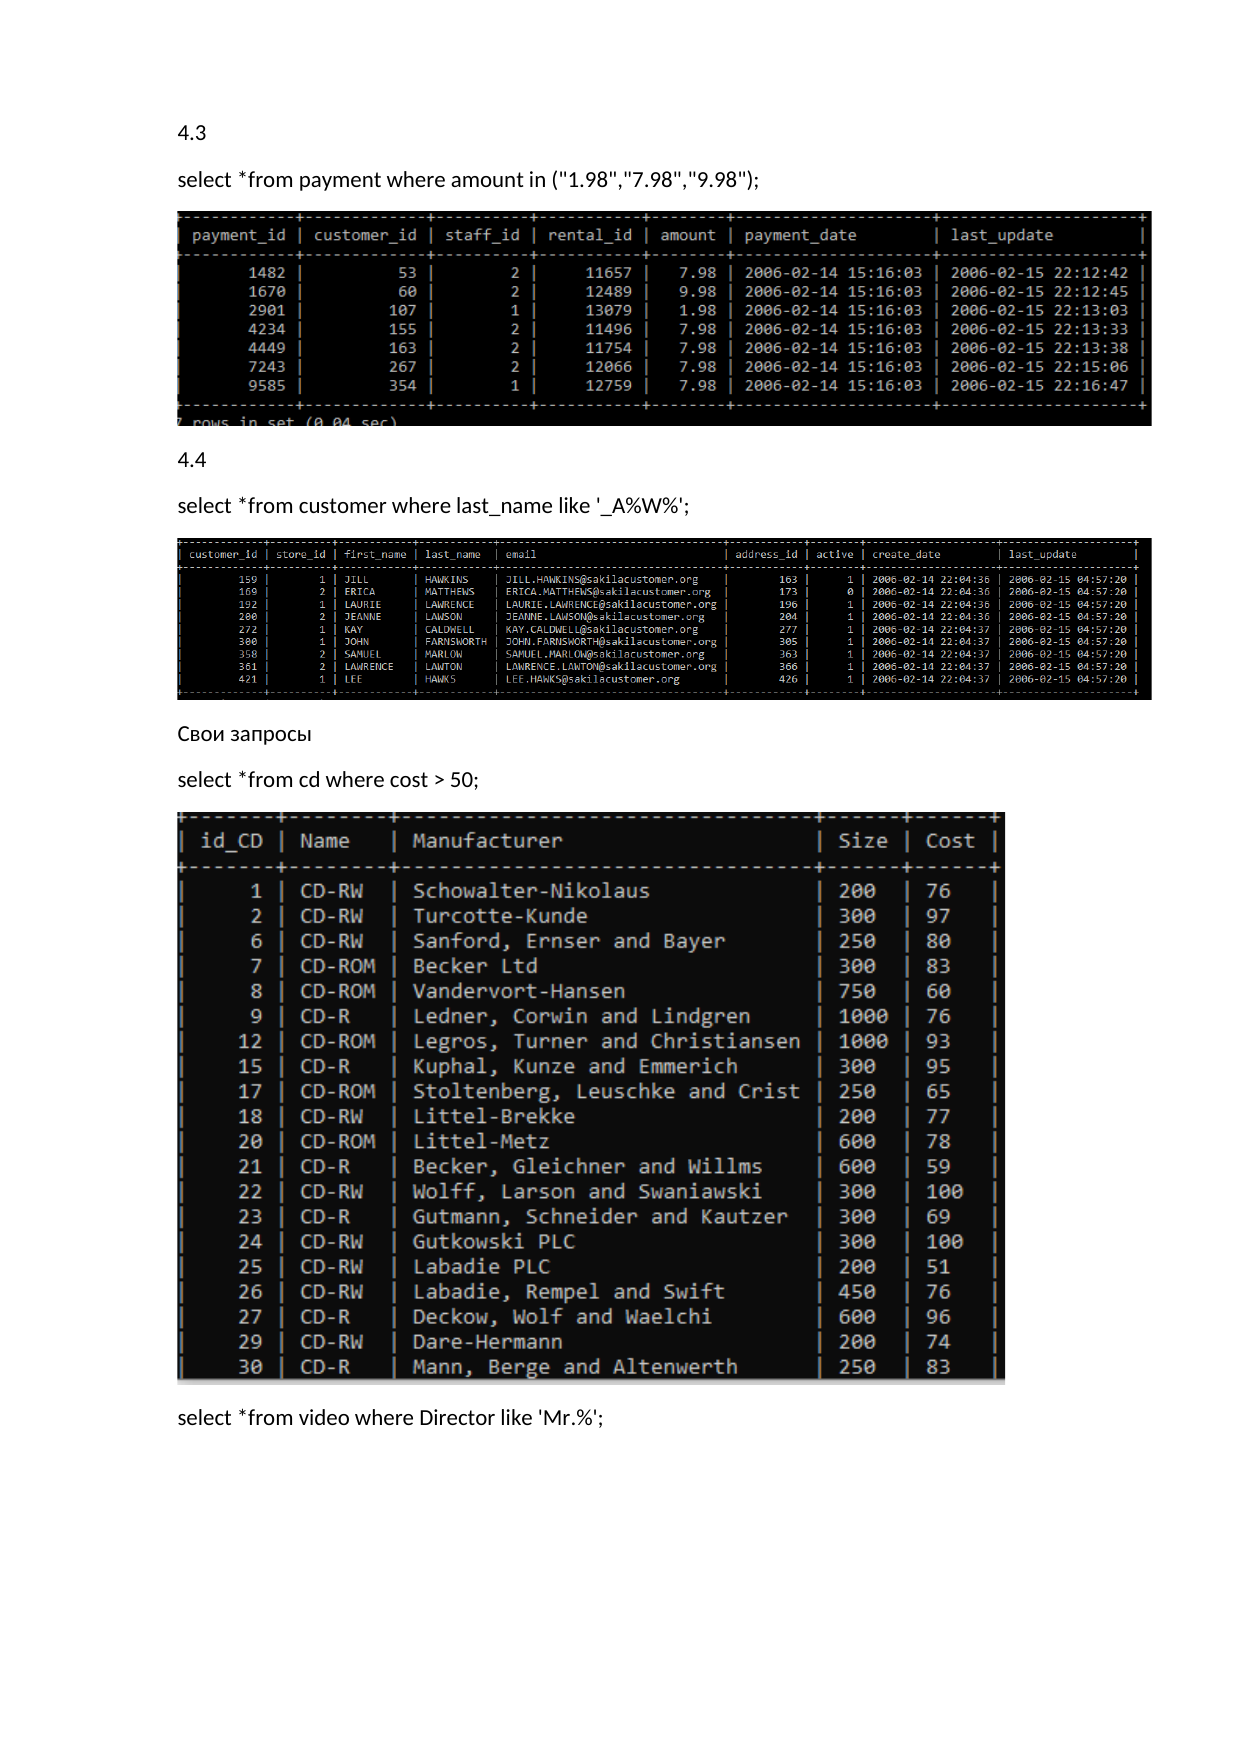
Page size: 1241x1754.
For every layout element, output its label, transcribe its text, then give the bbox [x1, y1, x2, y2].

picture [177, 211, 1152, 426]
text 4.4 [177, 445, 1152, 473]
text Свои запросы [177, 719, 1152, 747]
text select *from video where Director like 'Mr.%'; [177, 1403, 1152, 1431]
picture [177, 812, 1006, 1385]
text select *from payment where amount in ("1.98","7.98","9.98"); [177, 165, 1152, 193]
text 4.3 [177, 118, 1152, 146]
text select *from customer where last_name like '_A%W%'; [177, 492, 1152, 520]
text select *from cd where cost > 50; [177, 766, 1152, 794]
picture [177, 538, 1152, 700]
